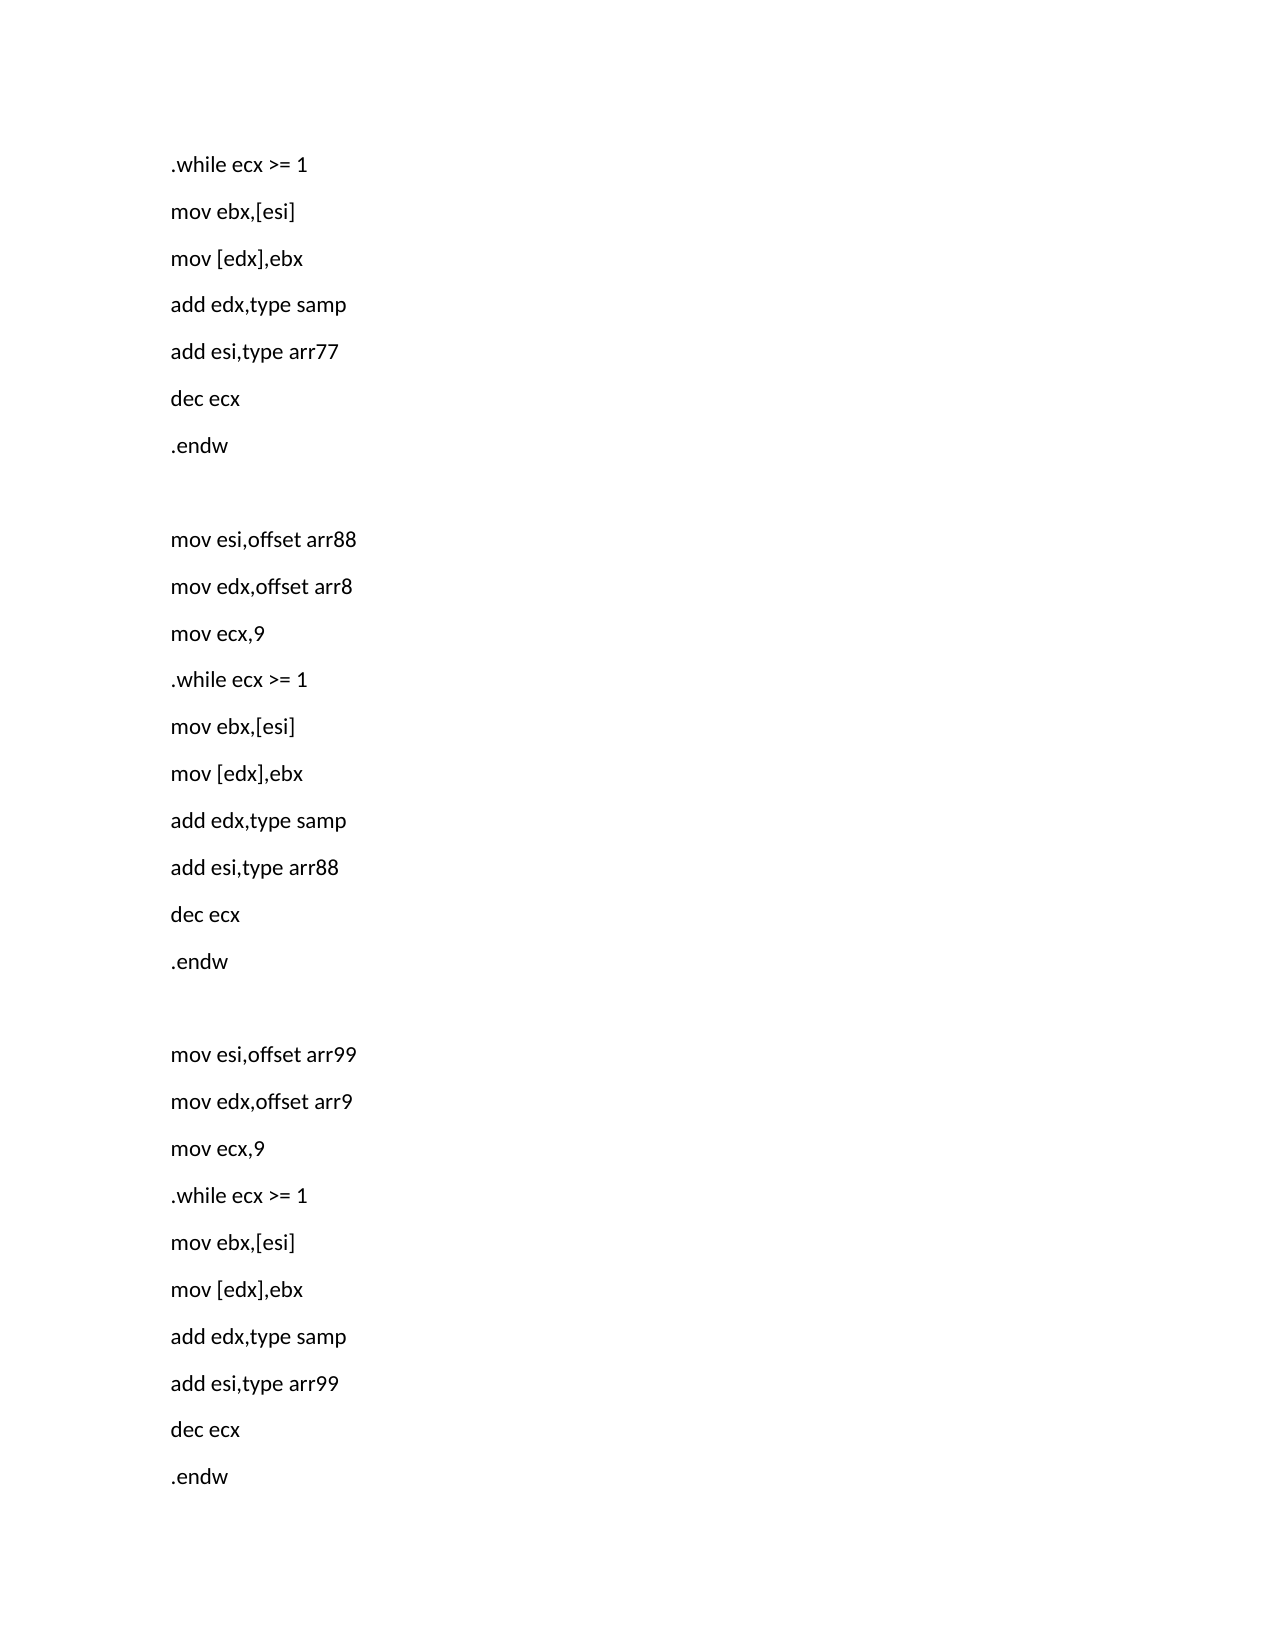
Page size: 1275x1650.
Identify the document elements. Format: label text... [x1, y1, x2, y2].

text mov esi,offset arr99 [150, 1041, 1125, 1069]
text mov [edx],ebx [150, 759, 1125, 787]
text .while ecx >= 1 [150, 150, 1125, 178]
text add esi,type arr77 [150, 337, 1125, 366]
text mov ebx,[esi] [150, 712, 1125, 741]
text mov esi,offset arr88 [150, 525, 1125, 553]
text add edx,type samp [150, 806, 1125, 834]
text .endw [150, 947, 1125, 975]
text add edx,type samp [150, 291, 1125, 319]
text .endw [150, 431, 1125, 459]
text add edx,type samp [150, 1322, 1125, 1350]
text dec ecx [150, 1416, 1125, 1444]
text add esi,type arr88 [150, 853, 1125, 881]
text dec ecx [150, 900, 1125, 928]
text mov edx,offset arr9 [150, 1087, 1125, 1116]
text mov ecx,9 [150, 619, 1125, 647]
text mov ebx,[esi] [150, 1228, 1125, 1256]
text mov ebx,[esi] [150, 197, 1125, 225]
text mov [edx],ebx [150, 244, 1125, 272]
text .while ecx >= 1 [150, 1181, 1125, 1209]
text .endw [150, 1462, 1125, 1491]
text dec ecx [150, 384, 1125, 412]
text mov edx,offset arr8 [150, 572, 1125, 600]
text mov [edx],ebx [150, 1275, 1125, 1303]
text .while ecx >= 1 [150, 666, 1125, 694]
text mov ecx,9 [150, 1134, 1125, 1162]
text add esi,type arr99 [150, 1369, 1125, 1397]
